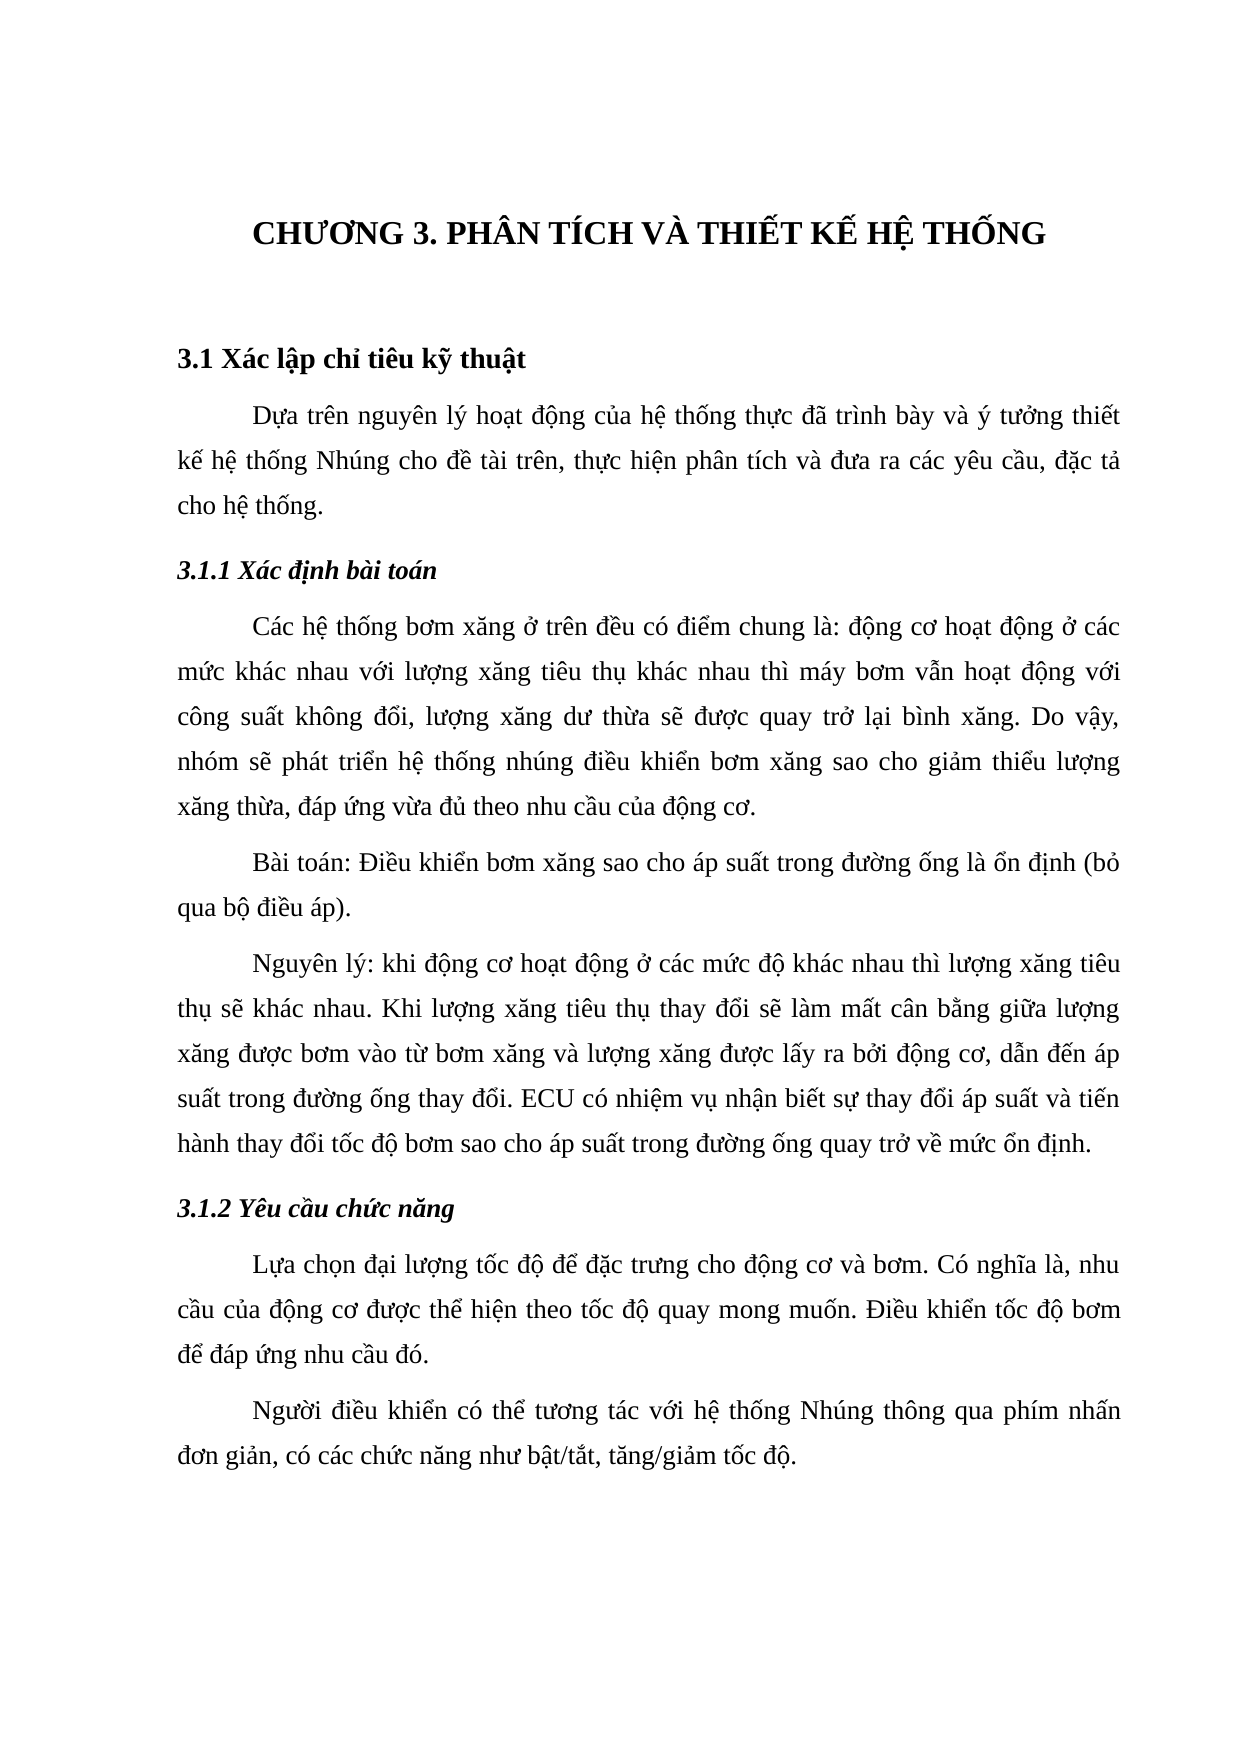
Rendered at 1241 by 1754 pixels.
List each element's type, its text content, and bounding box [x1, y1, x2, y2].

text Người điều khiển có thể tương tác với hệ thống Nhúng thông qua phím nhấn đơn giản, có các chức năng như bật/tắt, tăng/giảm tốc độ. [177, 1391, 1122, 1473]
text Dựa trên nguyên lý hoạt động của hệ thống thực đã trình bày và ý tưởng thiết kế hệ thống Nhúng cho đề tài trên, thực hiện phân tích và đưa ra các yêu cầu, đặc tả cho hệ thống. [177, 396, 1122, 524]
text Các hệ thống bơm xăng ở trên đều có điểm chung là: động cơ hoạt động ở các mức khác nhau với lượng xăng tiêu thụ khác nhau thì máy bơm vẫn hoạt động với công suất không đổi, lượng xăng dư thừa sẽ được quay trở lại bình xăng. Do vậy, nhóm sẽ phát triển hệ thống nhúng điều khiển bơm xăng sao cho giảm thiểu lượng xăng thừa, đáp ứng vừa đủ theo nhu cầu của động cơ. [177, 607, 1122, 824]
subtitle Xác định bài toán [177, 551, 1122, 588]
text Bài toán: Điều khiển bơm xăng sao cho áp suất trong đường ống là ổn định (bỏ qua bộ điều áp). [177, 843, 1122, 926]
text Lựa chọn đại lượng tốc độ để đặc trưng cho động cơ và bơm. Có nghĩa là, nhu cầu của động cơ được thể hiện theo tốc độ quay mong muốn. Điều khiển tốc độ bơm để đáp ứng nhu cầu đó. [177, 1245, 1122, 1372]
subtitle Yêu cầu chức năng [177, 1189, 1122, 1226]
subtitle Xác lập chỉ tiêu kỹ thuật [177, 340, 1122, 377]
text Nguyên lý: khi động cơ hoạt động ở các mức độ khác nhau thì lượng xăng tiêu thụ sẽ khác nhau. Khi lượng xăng tiêu thụ thay đổi sẽ làm mất cân bằng giữa lượng xăng được bơm vào từ bơm xăng và lượng xăng được lấy ra bởi động cơ, dẫn đến áp suất trong đường ống thay đổi. ECU có nhiệm vụ nhận biết sự thay đổi áp suất và tiến hành thay đổi tốc độ bơm sao cho áp suất trong đường ống quay trở về mức ổn định. [177, 944, 1122, 1162]
subtitle PHÂN TÍCH VÀ THIẾT KẾ HỆ THỐNG [177, 194, 1122, 269]
